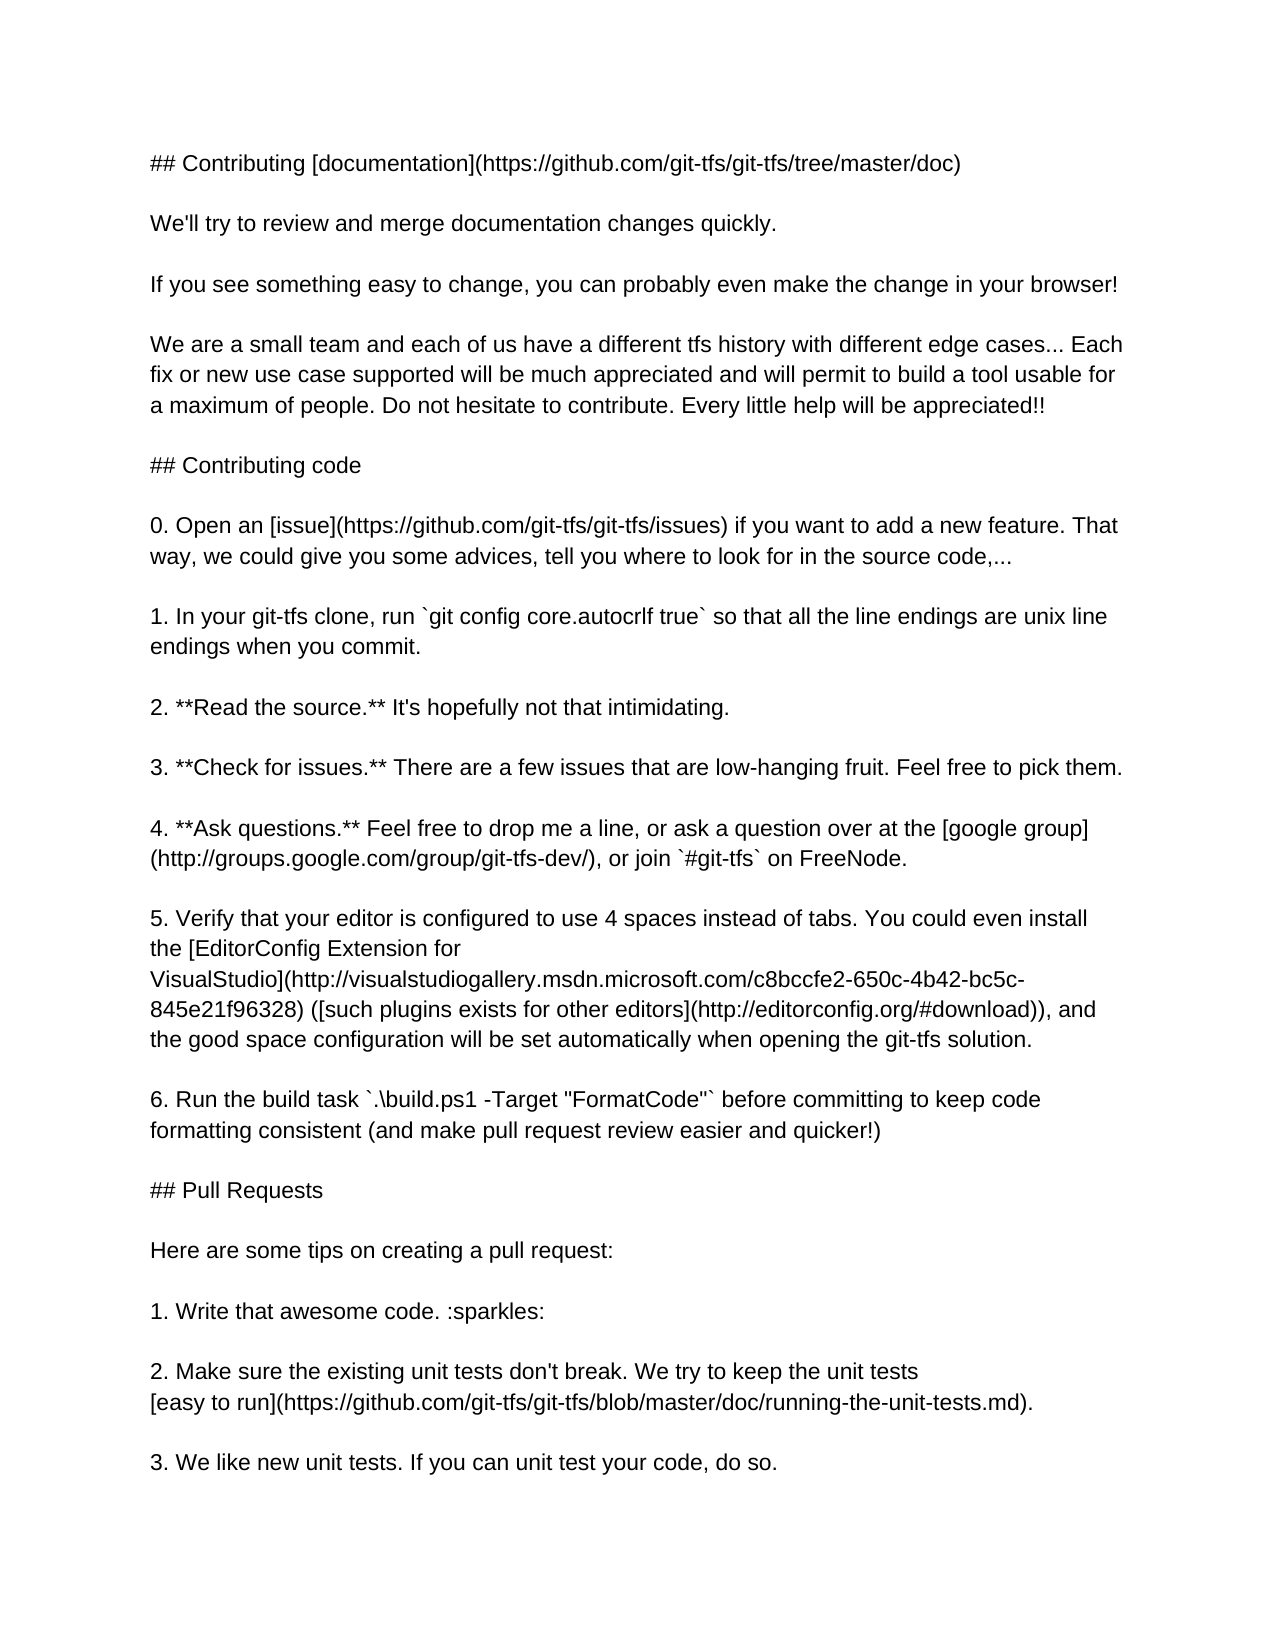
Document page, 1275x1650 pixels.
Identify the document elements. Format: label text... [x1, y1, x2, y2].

text [easy to run](https://github.com/git-tfs/git-tfs/blob/master/doc/running-the-unit-tests.md). [150, 1388, 1125, 1415]
text We are a small team and each of us have a different tfs history with different edge cases... Each fix or new use case supported will be much appreciated and will permit to build a tool usable for a maximum of people. Do not hesitate to contribute. Every little help will be appreciated!! [150, 331, 1125, 418]
text 5. Verify that your editor is configured to use 4 spaces instead of tabs. You could even install the [EditorConfig Extension for VisualStudio](http://visualstudiogallery.msdn.microsoft.com/c8bccfe2-650c-4b42-bc5c-845e21f96328) ([such plugins exists for other editors](http://editorconfig.org/#download)), and the good space configuration will be set automatically when opening the git-tfs solution. [150, 905, 1125, 1052]
text 1. Write that awesome code. :sparkles: [150, 1298, 1125, 1324]
text ## Contributing code [150, 452, 1125, 478]
text If you see something easy to change, you can probably even make the change in your browser! [150, 271, 1125, 297]
text 0. Open an [issue](https://github.com/git-tfs/git-tfs/issues) if you want to add a new feature. That way, we could give you some advices, tell you where to look for in the source code,... [150, 512, 1125, 569]
text 2. Make sure the existing unit tests don't break. We try to keep the unit tests [150, 1358, 1125, 1385]
text 3. We like new unit tests. If you can unit test your code, do so. [150, 1449, 1125, 1475]
text 4. **Ask questions.** Feel free to drop me a line, or ask a question over at the [google group](http://groups.google.com/group/git-tfs-dev/), or join `#git-tfs` on FreeNode. [150, 814, 1125, 871]
text Here are some tips on creating a pull request: [150, 1237, 1125, 1264]
text We'll try to review and merge documentation changes quickly. [150, 210, 1125, 237]
text 1. In your git-tfs clone, run `git config core.autocrlf true` so that all the line endings are unix line endings when you commit. [150, 603, 1125, 660]
text 6. Run the build task `.\build.ps1 -Target "FormatCode"` before committing to keep code formatting consistent (and make pull request review easier and quicker!) [150, 1086, 1125, 1143]
text 3. **Check for issues.** There are a few issues that are low-hanging fruit. Feel free to pick them. [150, 754, 1125, 781]
text ## Contributing [documentation](https://github.com/git-tfs/git-tfs/tree/master/doc) [150, 150, 1125, 176]
text 2. **Read the source.** It's hopefully not that intimidating. [150, 694, 1125, 720]
text ## Pull Requests [150, 1177, 1125, 1203]
